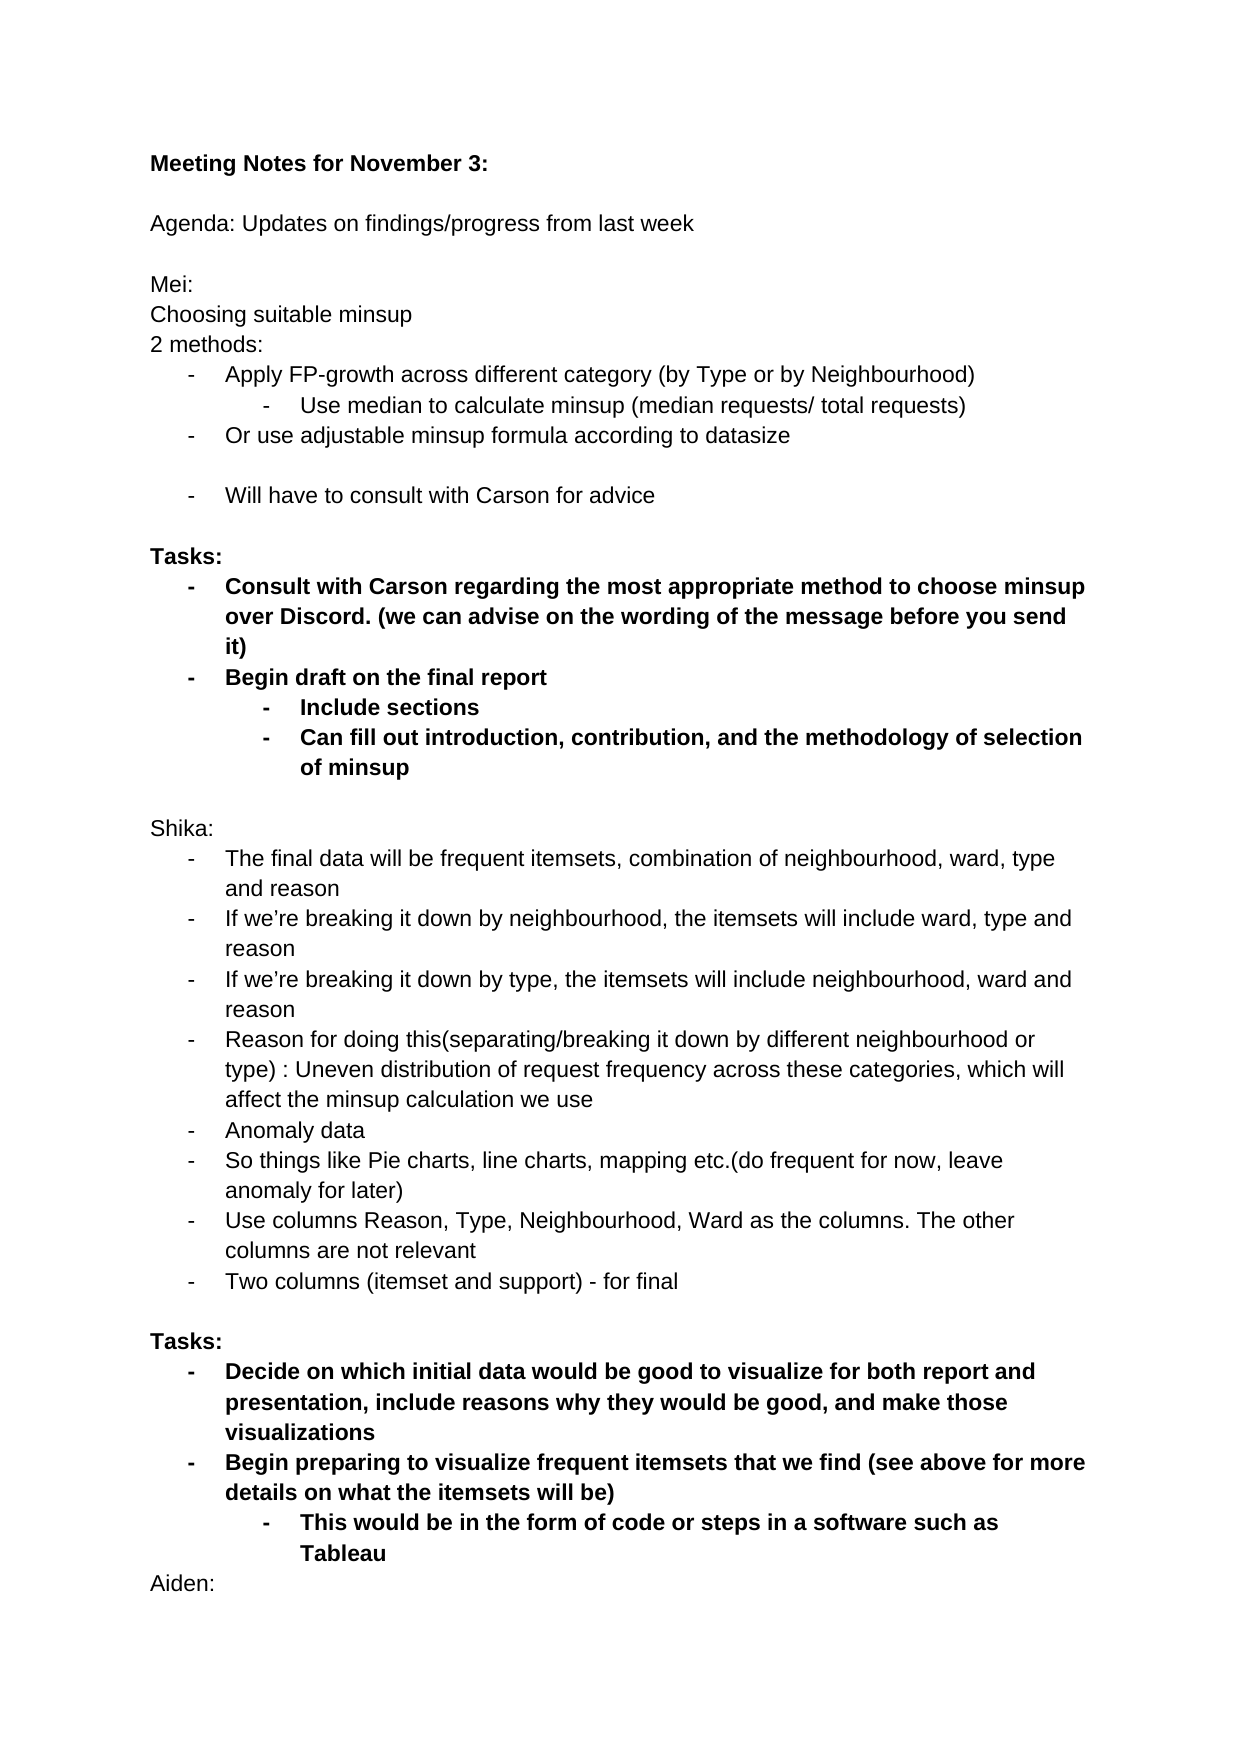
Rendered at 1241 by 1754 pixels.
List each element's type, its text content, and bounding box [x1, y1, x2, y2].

text Agenda: Updates on findings/progress from last week [150, 210, 1090, 237]
text Tasks: [150, 1328, 1090, 1354]
text Aiden: [150, 1570, 1090, 1596]
list If we’re breaking it down by type, the itemsets will include neighbourhood, ward and reason [187, 966, 1090, 1022]
text Choosing suitable minsup [150, 301, 1090, 327]
list Use columns Reason, Type, Neighbourhood, Ward as the columns. The other columns are not relevant [187, 1207, 1090, 1264]
list Two columns (itemset and support) - for final [187, 1268, 1090, 1294]
list Begin draft on the final report [187, 663, 1090, 690]
list Decide on which initial data would be good to visualize for both report and presentation, include reasons why they would be good, and make those visualizations [187, 1358, 1090, 1445]
text Tasks: [150, 543, 1090, 569]
list The final data will be frequent itemsets, combination of neighbourhood, ward, type and reason [187, 845, 1090, 901]
list So things like Pie charts, line charts, mapping etc.(do frequent for now, leave anomaly for later) [187, 1147, 1090, 1203]
list Will have to consult with Carson for advice [187, 482, 1090, 509]
list Or use adjustable minsup formula according to datasize [187, 422, 1090, 448]
list Include sections [262, 694, 1090, 720]
text 2 methods: [150, 331, 1090, 358]
list If we’re breaking it down by neighbourhood, the itemsets will include ward, type and reason [187, 905, 1090, 962]
list Use median to calculate minsup (median requests/ total requests) [262, 392, 1090, 418]
text Mei: [150, 271, 1090, 297]
list Begin preparing to visualize frequent itemsets that we find (see above for more details on what the itemsets will be) [187, 1449, 1090, 1506]
list Apply FP-growth across different category (by Type or by Neighbourhood) [187, 361, 1090, 388]
list Consult with Carson regarding the most appropriate method to choose minsup over Discord. (we can advise on the wording of the message before you send it) [187, 573, 1090, 660]
list Reason for doing this(separating/breaking it down by different neighbourhood or type) : Uneven distribution of request frequency across these categories, which will affect the minsup calculation we use [187, 1026, 1090, 1113]
text Shika: [150, 814, 1090, 841]
text Meeting Notes for November 3: [150, 150, 1090, 176]
list This would be in the form of code or steps in a software such as Tableau [262, 1509, 1090, 1566]
list Anomaly data [187, 1117, 1090, 1143]
list Can fill out introduction, contribution, and the methodology of selection of minsup [262, 724, 1090, 781]
